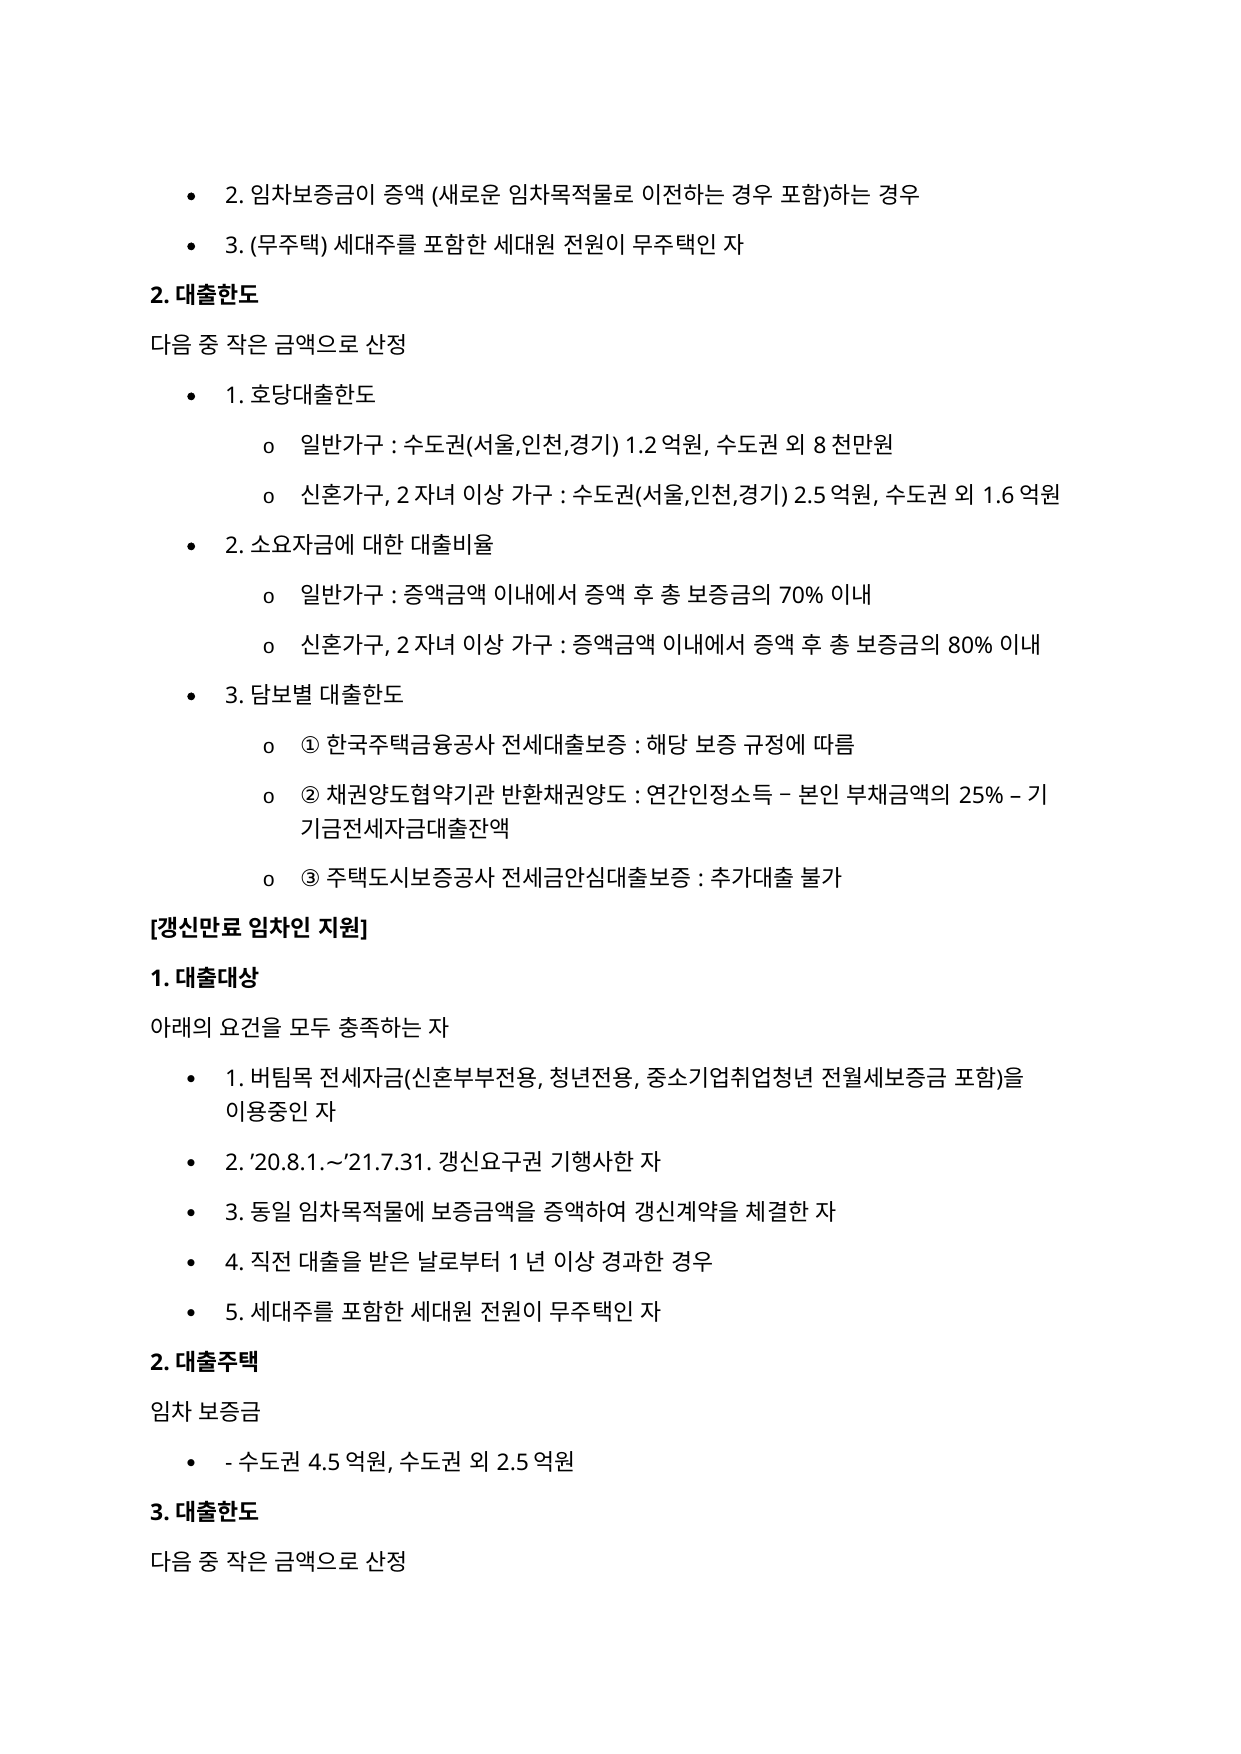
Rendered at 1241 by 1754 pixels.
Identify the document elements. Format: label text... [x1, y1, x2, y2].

text 3. 대출한도 [150, 1493, 1090, 1527]
list 4. 직전 대출을 받은 날로부터 1년 이상 경과한 경우 [187, 1243, 1090, 1277]
list 일반가구 : 수도권(서울,인천,경기) 1.2억원, 수도권 외 8천만원 [262, 427, 1090, 460]
list ③ 주택도시보증공사 전세금안심대출보증 : 추가대출 불가 [262, 860, 1090, 894]
list 3. (무주택) 세대주를 포함한 세대원 전원이 무주택인 자 [187, 227, 1090, 261]
text 2. 대출한도 [150, 277, 1090, 311]
list 3. 담보별 대출한도 [187, 677, 1090, 710]
list 1. 버팀목 전세자금(신혼부부전용, 청년전용, 중소기업취업청년 전월세보증금 포함)을 이용중인 자 [187, 1060, 1090, 1127]
list 2. 임차보증금이 증액 (새로운 임차목적물로 이전하는 경우 포함)하는 경우 [187, 177, 1090, 211]
list 일반가구 : 증액금액 이내에서 증액 후 총 보증금의 70% 이내 [262, 577, 1090, 610]
text 2. 대출주택 [150, 1343, 1090, 1377]
list 2. 소요자금에 대한 대출비율 [187, 527, 1090, 560]
text 1. 대출대상 [150, 960, 1090, 994]
list 2. ’20.8.1.∼’21.7.31. 갱신요구권 기행사한 자 [187, 1143, 1090, 1177]
list 신혼가구, 2자녀 이상 가구 : 증액금액 이내에서 증액 후 총 보증금의 80% 이내 [262, 627, 1090, 660]
list - 수도권 4.5억원, 수도권 외 2.5억원 [187, 1443, 1090, 1477]
text 다음 중 작은 금액으로 산정 [150, 1543, 1090, 1577]
text 임차 보증금 [150, 1393, 1090, 1427]
list 1. 호당대출한도 [187, 377, 1090, 410]
list 신혼가구, 2자녀 이상 가구 : 수도권(서울,인천,경기) 2.5억원, 수도권 외 1.6억원 [262, 477, 1090, 510]
text [갱신만료 임차인 지원] [150, 910, 1090, 944]
list 5. 세대주를 포함한 세대원 전원이 무주택인 자 [187, 1293, 1090, 1327]
text 아래의 요건을 모두 충족하는 자 [150, 1010, 1090, 1043]
list 3. 동일 임차목적물에 보증금액을 증액하여 갱신계약을 체결한 자 [187, 1193, 1090, 1227]
list ② 채권양도협약기관 반환채권양도 : 연간인정소득 – 본인 부채금액의 25% – 기 기금전세자금대출잔액 [262, 777, 1090, 844]
list ① 한국주택금융공사 전세대출보증 : 해당 보증 규정에 따름 [262, 727, 1090, 760]
text 다음 중 작은 금액으로 산정 [150, 327, 1090, 360]
